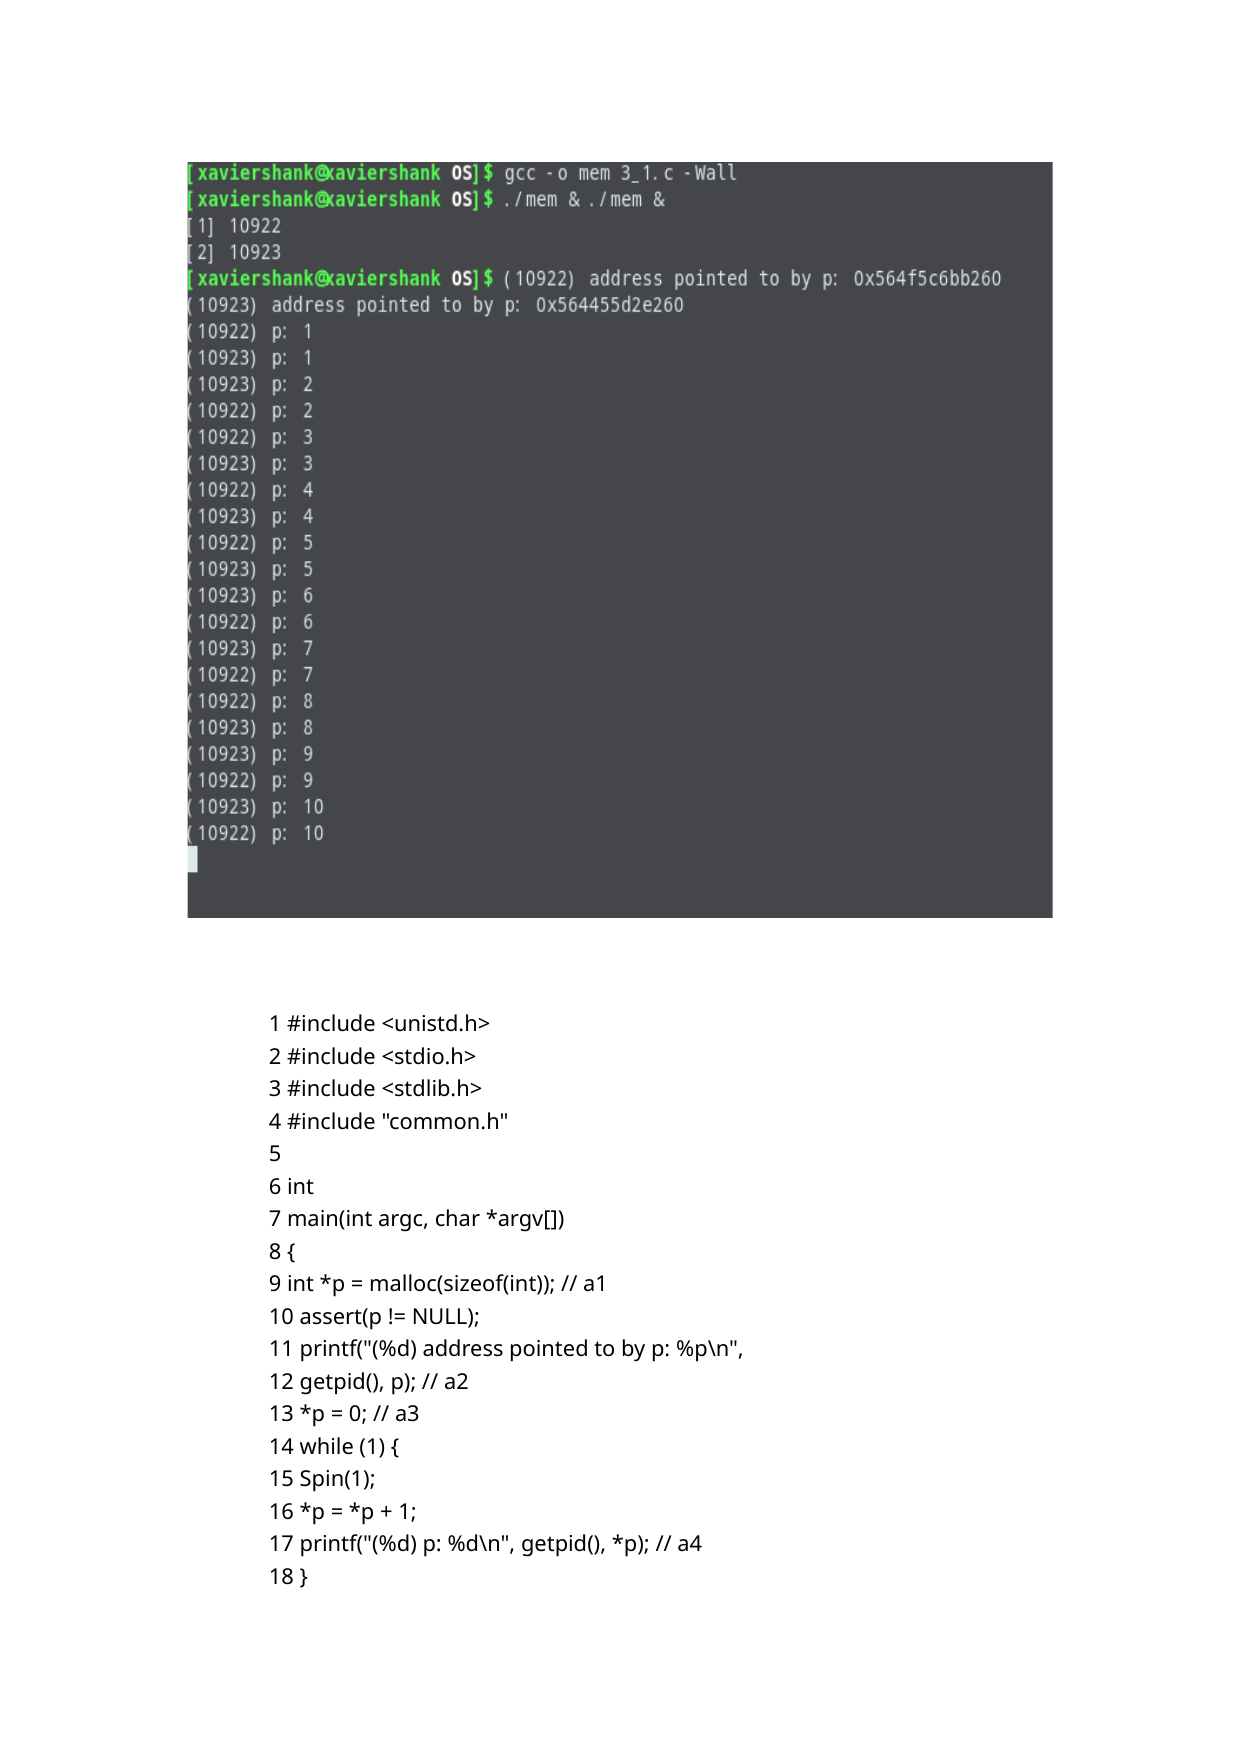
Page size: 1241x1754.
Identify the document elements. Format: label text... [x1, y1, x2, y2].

list 16 *p = *p + 1; [225, 1494, 1053, 1527]
list 2 #include <stdio.h> [225, 1039, 1053, 1072]
list 8 { [225, 1234, 1053, 1267]
list 5 [225, 1137, 1053, 1169]
list 12 getpid(), p); // a2 [225, 1364, 1053, 1397]
list 7 main(int argc, char *argv[]) [225, 1202, 1053, 1234]
list 11 printf("(%d) address pointed to by p: %p\n", [225, 1332, 1053, 1364]
list 1 #include <unistd.h> [225, 1007, 1053, 1039]
list 18 } [225, 1559, 1053, 1592]
list 10 assert(p != NULL); [225, 1299, 1053, 1332]
list 15 Spin(1); [225, 1462, 1053, 1494]
list 3 #include <stdlib.h> [225, 1072, 1053, 1104]
list 17 printf("(%d) p: %d\n", getpid(), *p); // a4 [225, 1527, 1053, 1559]
list 13 *p = 0; // a3 [225, 1397, 1053, 1429]
list 14 while (1) { [225, 1429, 1053, 1462]
list 6 int [225, 1169, 1053, 1202]
picture [187, 162, 1053, 918]
list 4 #include "common.h" [225, 1104, 1053, 1137]
list 9 int *p = malloc(sizeof(int)); // a1 [225, 1267, 1053, 1299]
